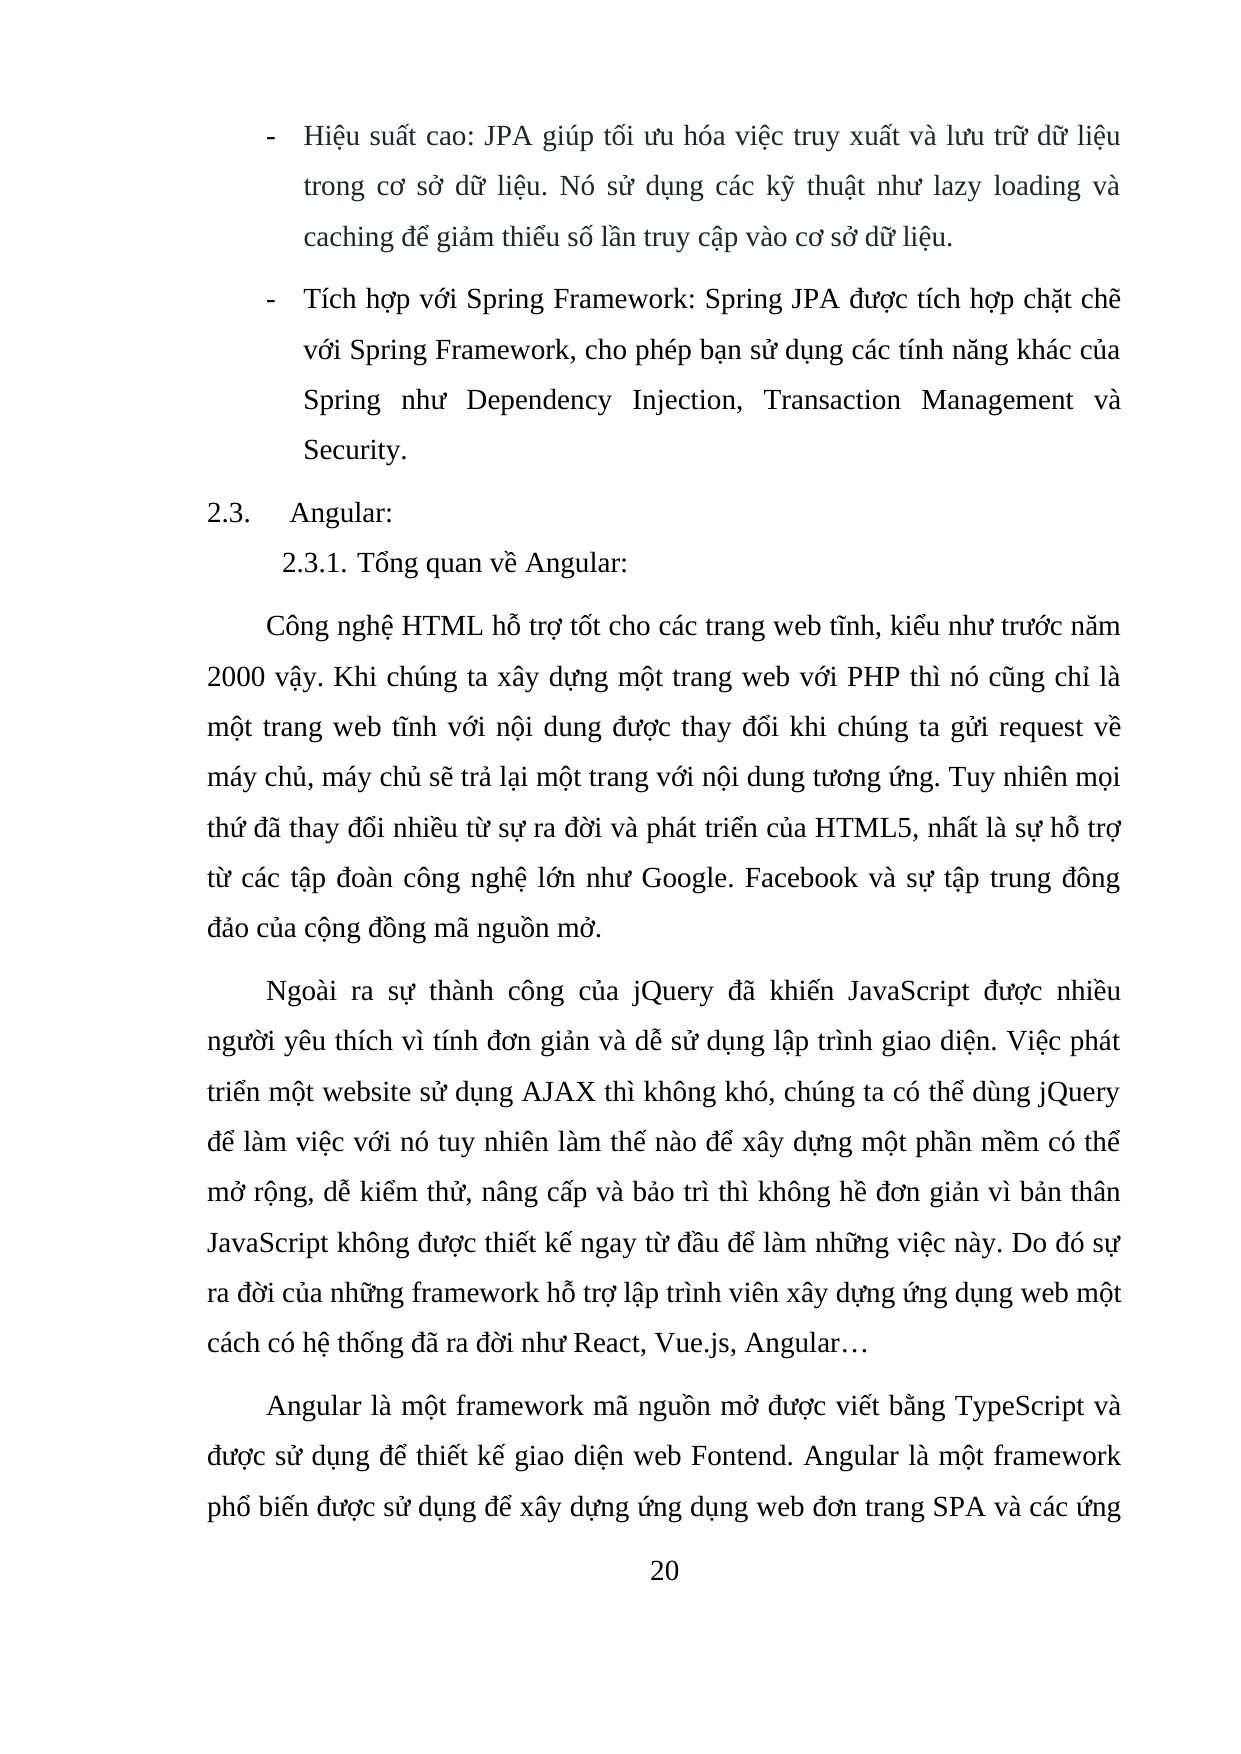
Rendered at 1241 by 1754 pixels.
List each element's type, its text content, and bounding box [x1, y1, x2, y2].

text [207, 1388, 1122, 1522]
text Ngoài ra sự thành công của jQuery đã khiến JavaScript được nhiều người yêu thích vì tính đơn giản và dễ sử dụng lập trình giao diện. Việc phát triển một website sử dụng AJAX thì không khó, chúng ta có thể dùng jQuery để làm việc với nó tuy nhiên làm thế nào để xây dựng một phần mềm có thể mở rộng, dễ kiểm thử, nâng cấp và bảo trì thì không hề đơn giản vì bản thân JavaScript không được thiết kế ngay từ đầu để làm những việc này. Do đó sự ra đời của những framework hỗ trợ lập trình viên xây dựng ứng dụng web một cách có hệ thống đã ra đời như React, Vue.js, Angular… [207, 973, 1122, 1359]
text Công nghệ HTML hỗ trợ tốt cho các trang web tĩnh, kiểu như trước năm 2000 vậy. Khi chúng ta xây dựng một trang web với PHP thì nó cũng chỉ là một trang web tĩnh với nội dung được thay đổi khi chúng ta gửi request về máy chủ, máy chủ sẽ trả lại một trang với nội dung tương ứng. Tuy nhiên mọi thứ đã thay đổi nhiều từ sự ra đời và phát triển của HTML5, nhất là sự hỗ trợ từ các tập đoàn công nghệ lớn như Google. Facebook và sự tập trung đông đảo của cộng đồng mã nguồn mở. [207, 608, 1122, 944]
list Angular: [207, 495, 1122, 529]
list Hiệu suất cao: JPA giúp tối ưu hóa việc truy xuất và lưu trữ dữ liệu trong cơ sở dữ liệu. Nó sử dụng các kỹ thuật như lazy loading và caching để giảm thiểu số lần truy cập vào cơ sở dữ liệu. [266, 118, 1122, 252]
list Tổng quan về Angular: [282, 546, 1122, 579]
list Tích hợp với Spring Framework: Spring JPA được tích hợp chặt chẽ với Spring Framework, cho phép bạn sử dụng các tính năng khác của Spring như Dependency Injection, Transaction Management và Security. [266, 282, 1122, 466]
